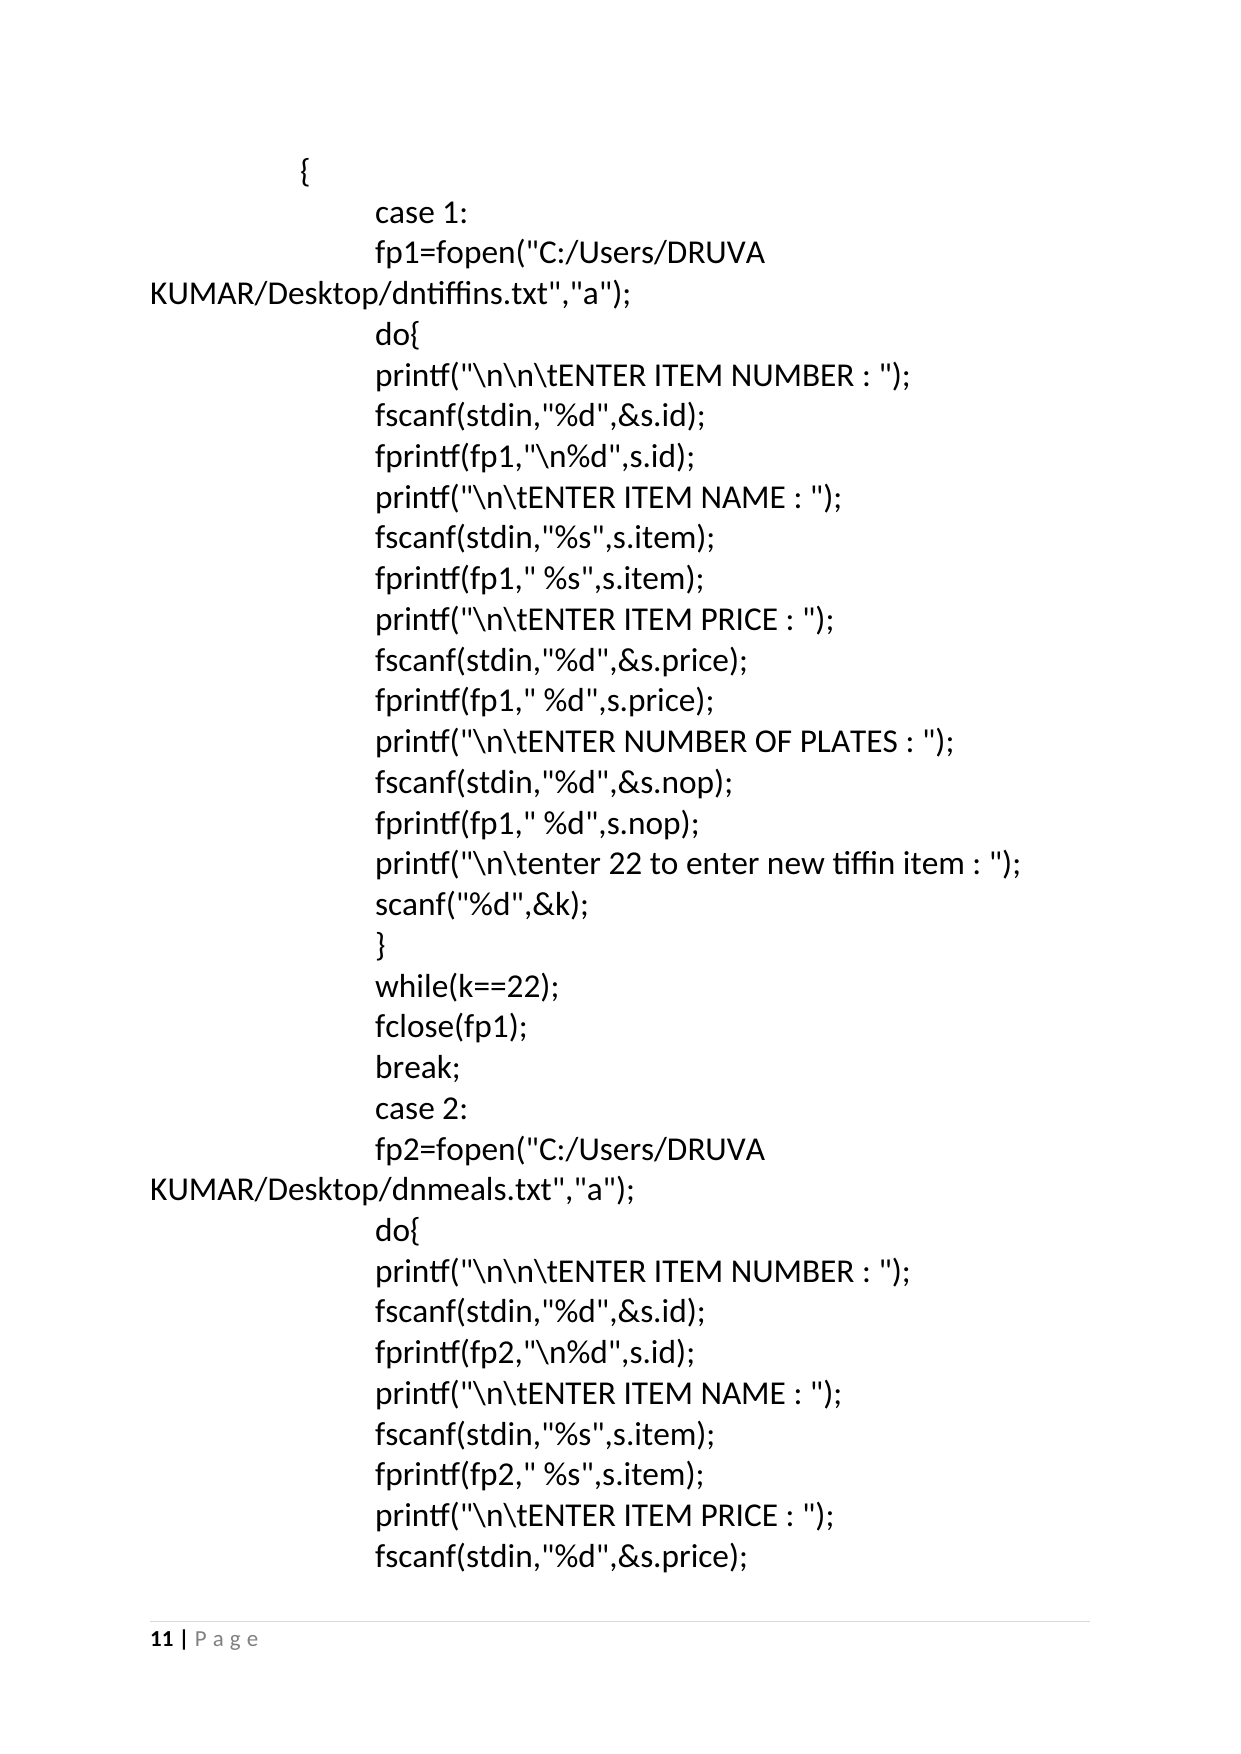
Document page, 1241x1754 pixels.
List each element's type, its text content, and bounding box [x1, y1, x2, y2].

text fprintf(fp1," %d",s.nop); [150, 802, 1090, 842]
text printf("\n\tenter 22 to enter new tiffin item : "); [150, 842, 1090, 883]
text fscanf(stdin,"%s",s.item); [150, 517, 1090, 557]
text fprintf(fp1," %s",s.item); [150, 557, 1090, 598]
text fscanf(stdin,"%d",&s.price); [150, 1535, 1090, 1576]
text fclose(fp1); [150, 1005, 1090, 1046]
text fscanf(stdin,"%d",&s.id); [150, 394, 1090, 435]
text printf("\n\tENTER ITEM NAME : "); [150, 476, 1090, 517]
text printf("\n\tENTER ITEM NAME : "); [150, 1372, 1090, 1413]
text fscanf(stdin,"%s",s.item); [150, 1413, 1090, 1453]
text fprintf(fp1," %d",s.price); [150, 679, 1090, 720]
text fp1=fopen("C:/Users/DRUVA KUMAR/Desktop/dntiffins.txt","a"); [150, 231, 1090, 313]
text case 1: [150, 191, 1090, 231]
text fp2=fopen("C:/Users/DRUVA KUMAR/Desktop/dnmeals.txt","a"); [150, 1127, 1090, 1209]
text } [150, 924, 1090, 964]
text fscanf(stdin,"%d",&s.nop); [150, 761, 1090, 802]
text fprintf(fp2," %s",s.item); [150, 1453, 1090, 1494]
text fscanf(stdin,"%d",&s.price); [150, 639, 1090, 679]
text printf("\n\n\tENTER ITEM NUMBER : "); [150, 1250, 1090, 1290]
text printf("\n\tENTER NUMBER OF PLATES : "); [150, 720, 1090, 761]
text { [150, 150, 1090, 191]
text printf("\n\tENTER ITEM PRICE : "); [150, 598, 1090, 639]
text fscanf(stdin,"%d",&s.id); [150, 1290, 1090, 1331]
text while(k==22); [150, 964, 1090, 1005]
text do{ [150, 313, 1090, 354]
text scanf("%d",&k); [150, 883, 1090, 924]
text case 2: [150, 1087, 1090, 1127]
text fprintf(fp2,"\n%d",s.id); [150, 1331, 1090, 1372]
text printf("\n\tENTER ITEM PRICE : "); [150, 1494, 1090, 1535]
text fprintf(fp1,"\n%d",s.id); [150, 435, 1090, 476]
text break; [150, 1046, 1090, 1087]
text printf("\n\n\tENTER ITEM NUMBER : "); [150, 354, 1090, 394]
text do{ [150, 1209, 1090, 1250]
